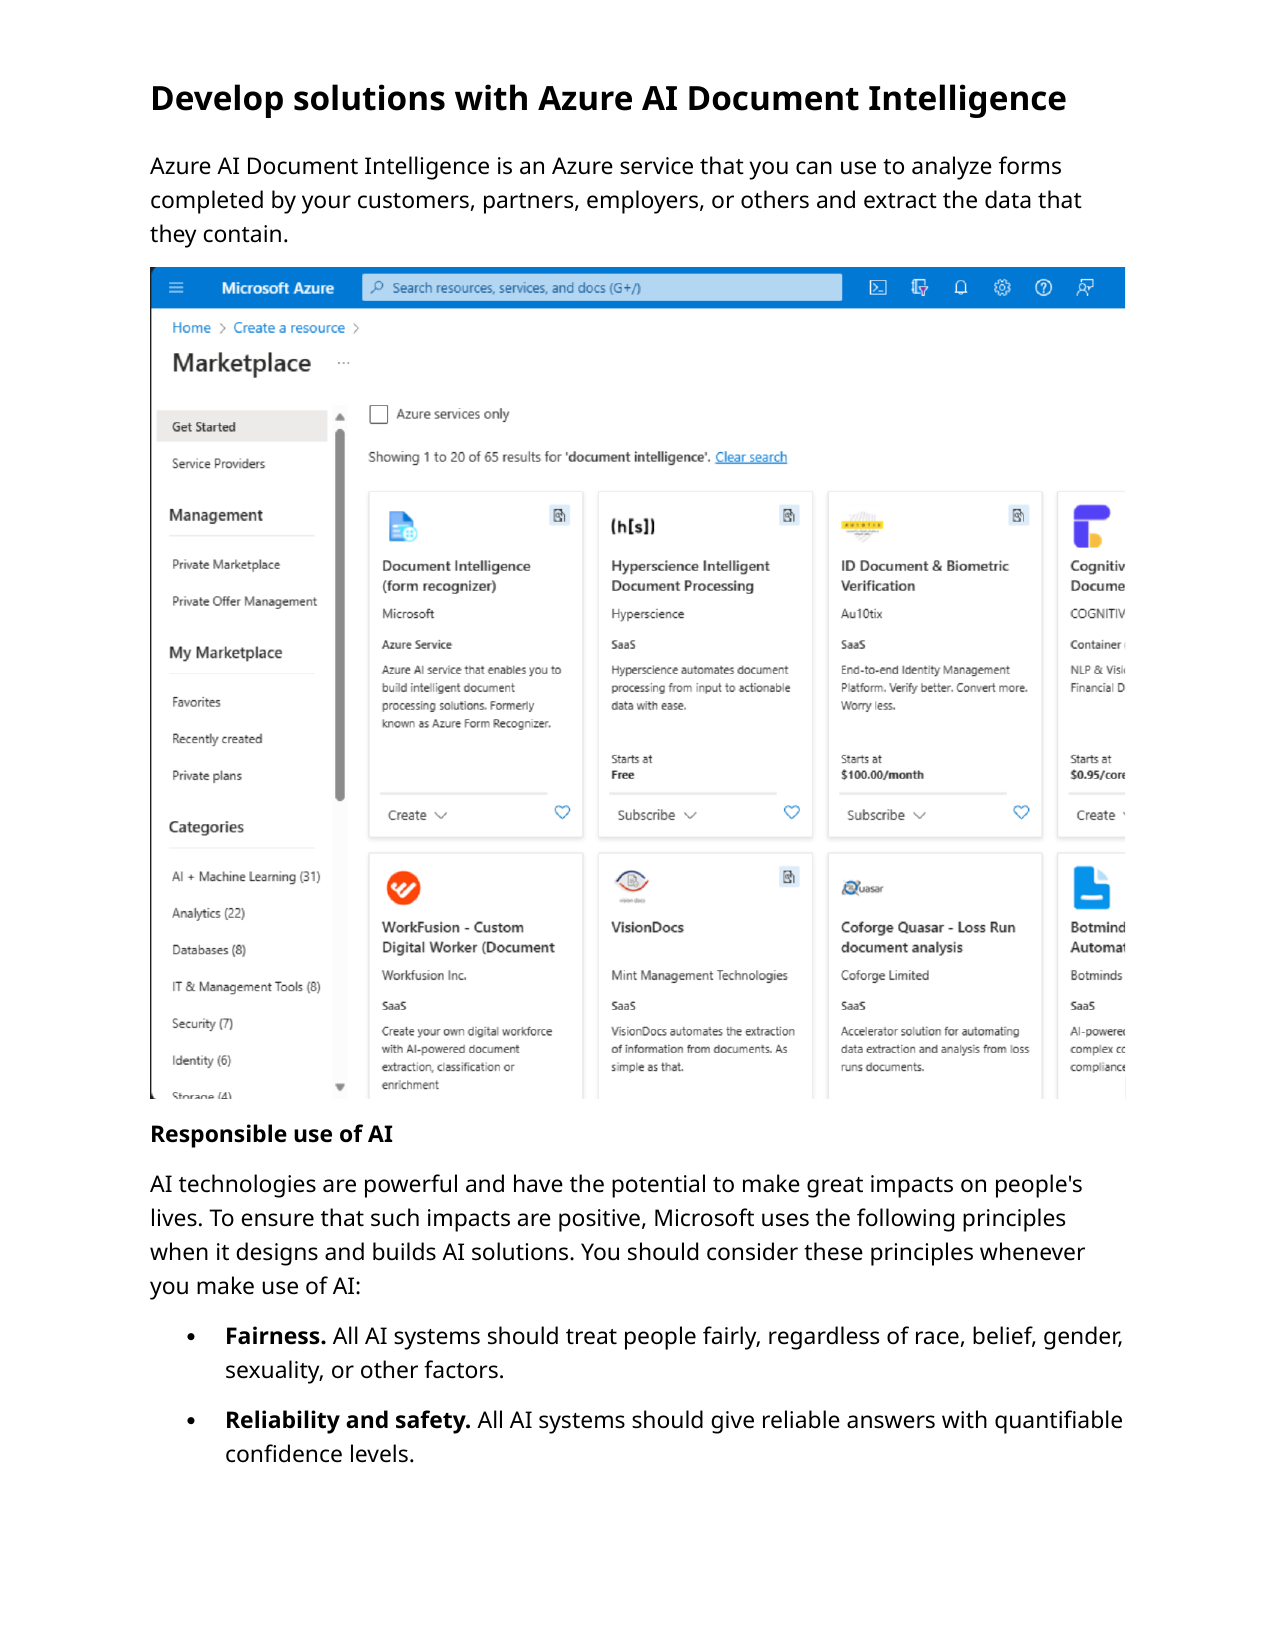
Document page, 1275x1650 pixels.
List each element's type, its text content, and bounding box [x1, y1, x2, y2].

picture [150, 267, 1125, 1099]
list Fairness. All AI systems should treat people fairly, regardless of race, belief, gender, sexuality, or other factors. [187, 1320, 1125, 1385]
list Reliability and safety. All AI systems should give reliable answers with quantifiable confidence levels. [187, 1404, 1125, 1469]
text Responsible use of AI [150, 1118, 1125, 1149]
text AI technologies are powerful and have the potential to make great impacts on people's lives. To ensure that such impacts are positive, Microsoft uses the following principles when it designs and builds AI solutions. You should consider these principles whenever you make use of AI: [150, 1168, 1125, 1301]
text Azure AI Document Intelligence is an Azure service that you can use to analyze forms completed by your customers, partners, employers, or others and extract the data that they contain. [150, 150, 1125, 249]
